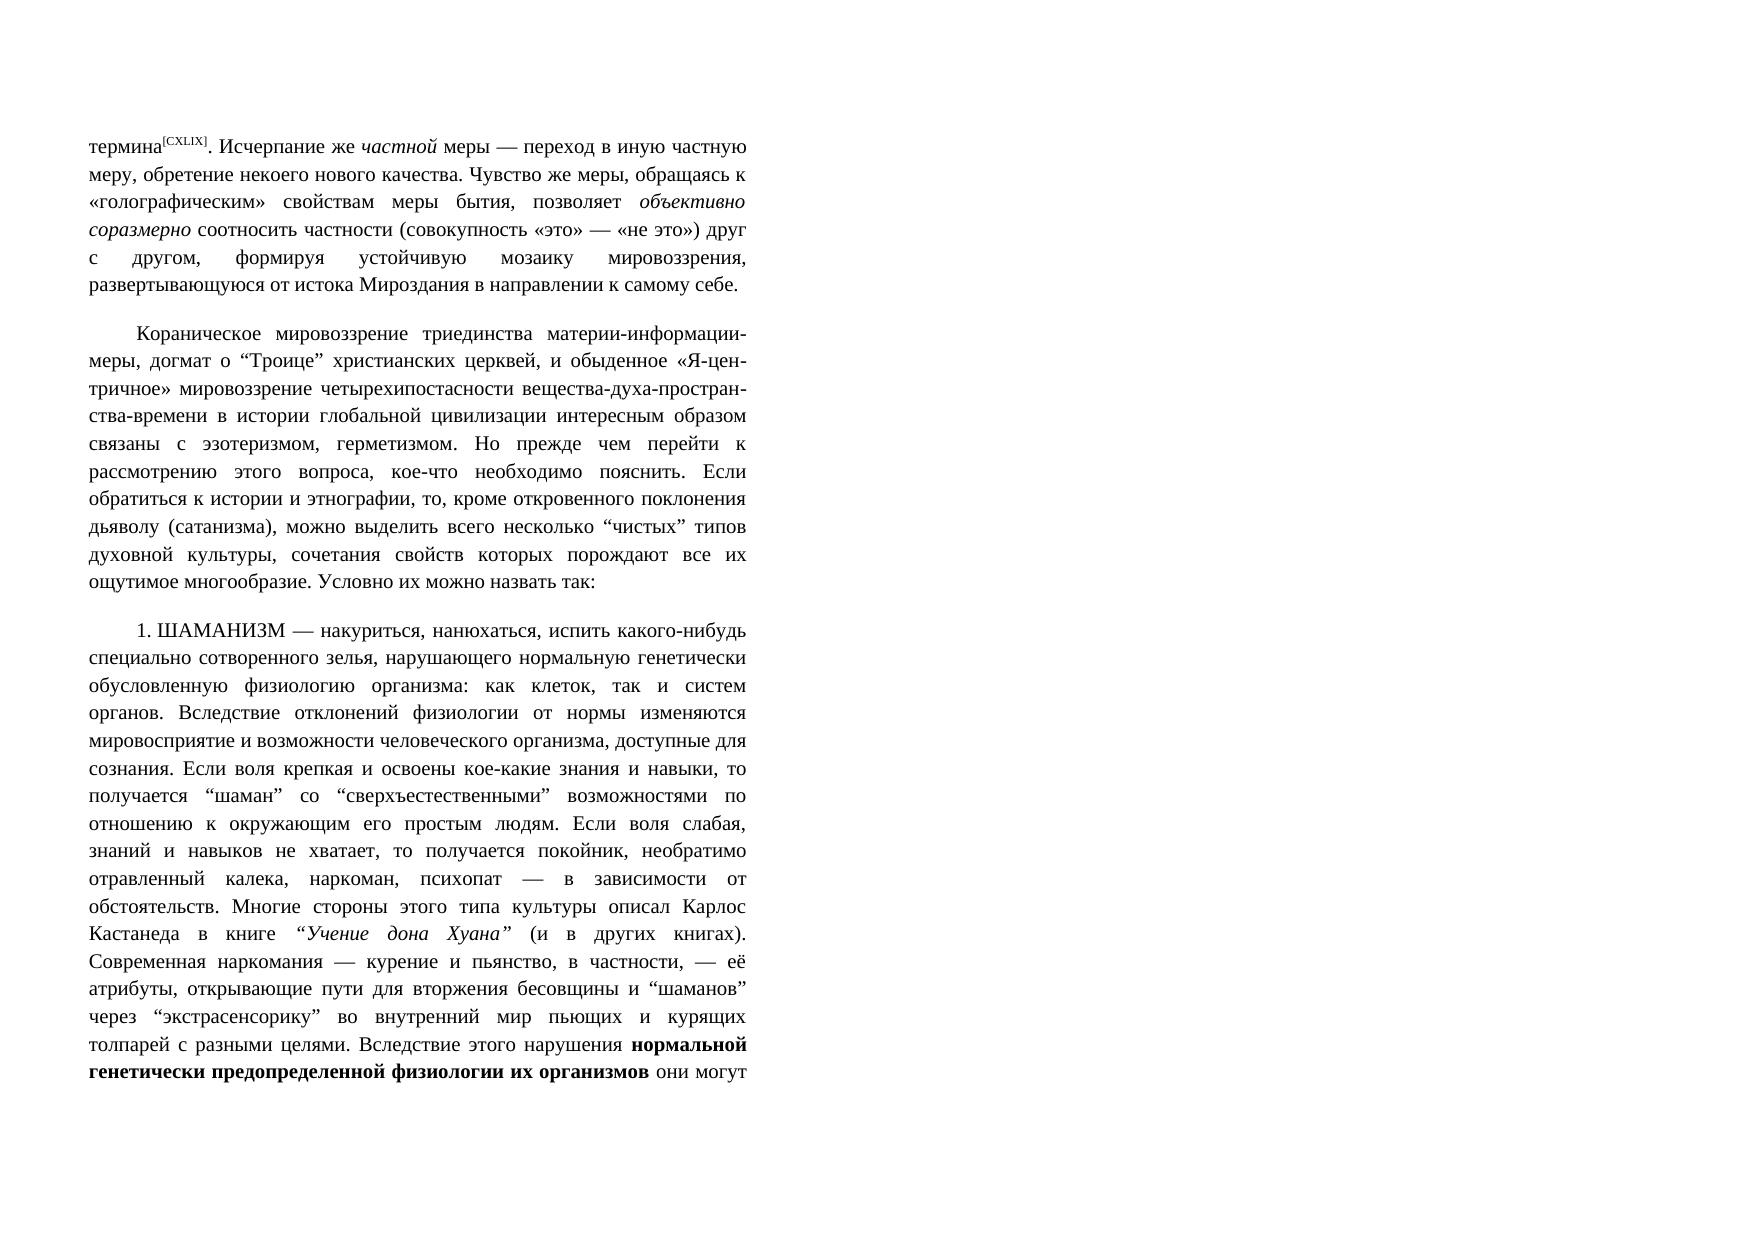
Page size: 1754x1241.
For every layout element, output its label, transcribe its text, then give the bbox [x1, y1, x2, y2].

list Кораническое мировоззрение триединства материи-информации-меры, догмат о “Троице” христианских церквей, и обыденное «Я-центричное» мировоззрение четырехипостасности вещества-духа-пространства-времени в истории глобальной цивилизации интересным образом связаны с эзотеризмом, герметизмом. Но прежде чем перейти к рассмотрению этого вопроса, кое-что необходимо пояснить. Если обратиться к истории и этнографии, то, кроме откровенного поклонения дьяволу (сатанизма), можно выделить всего несколько “чистых” типов духовной культуры, сочетания свойств которых порождают все их ощутимое многообразие. Условно их можно назвать так: [89, 321, 747, 593]
